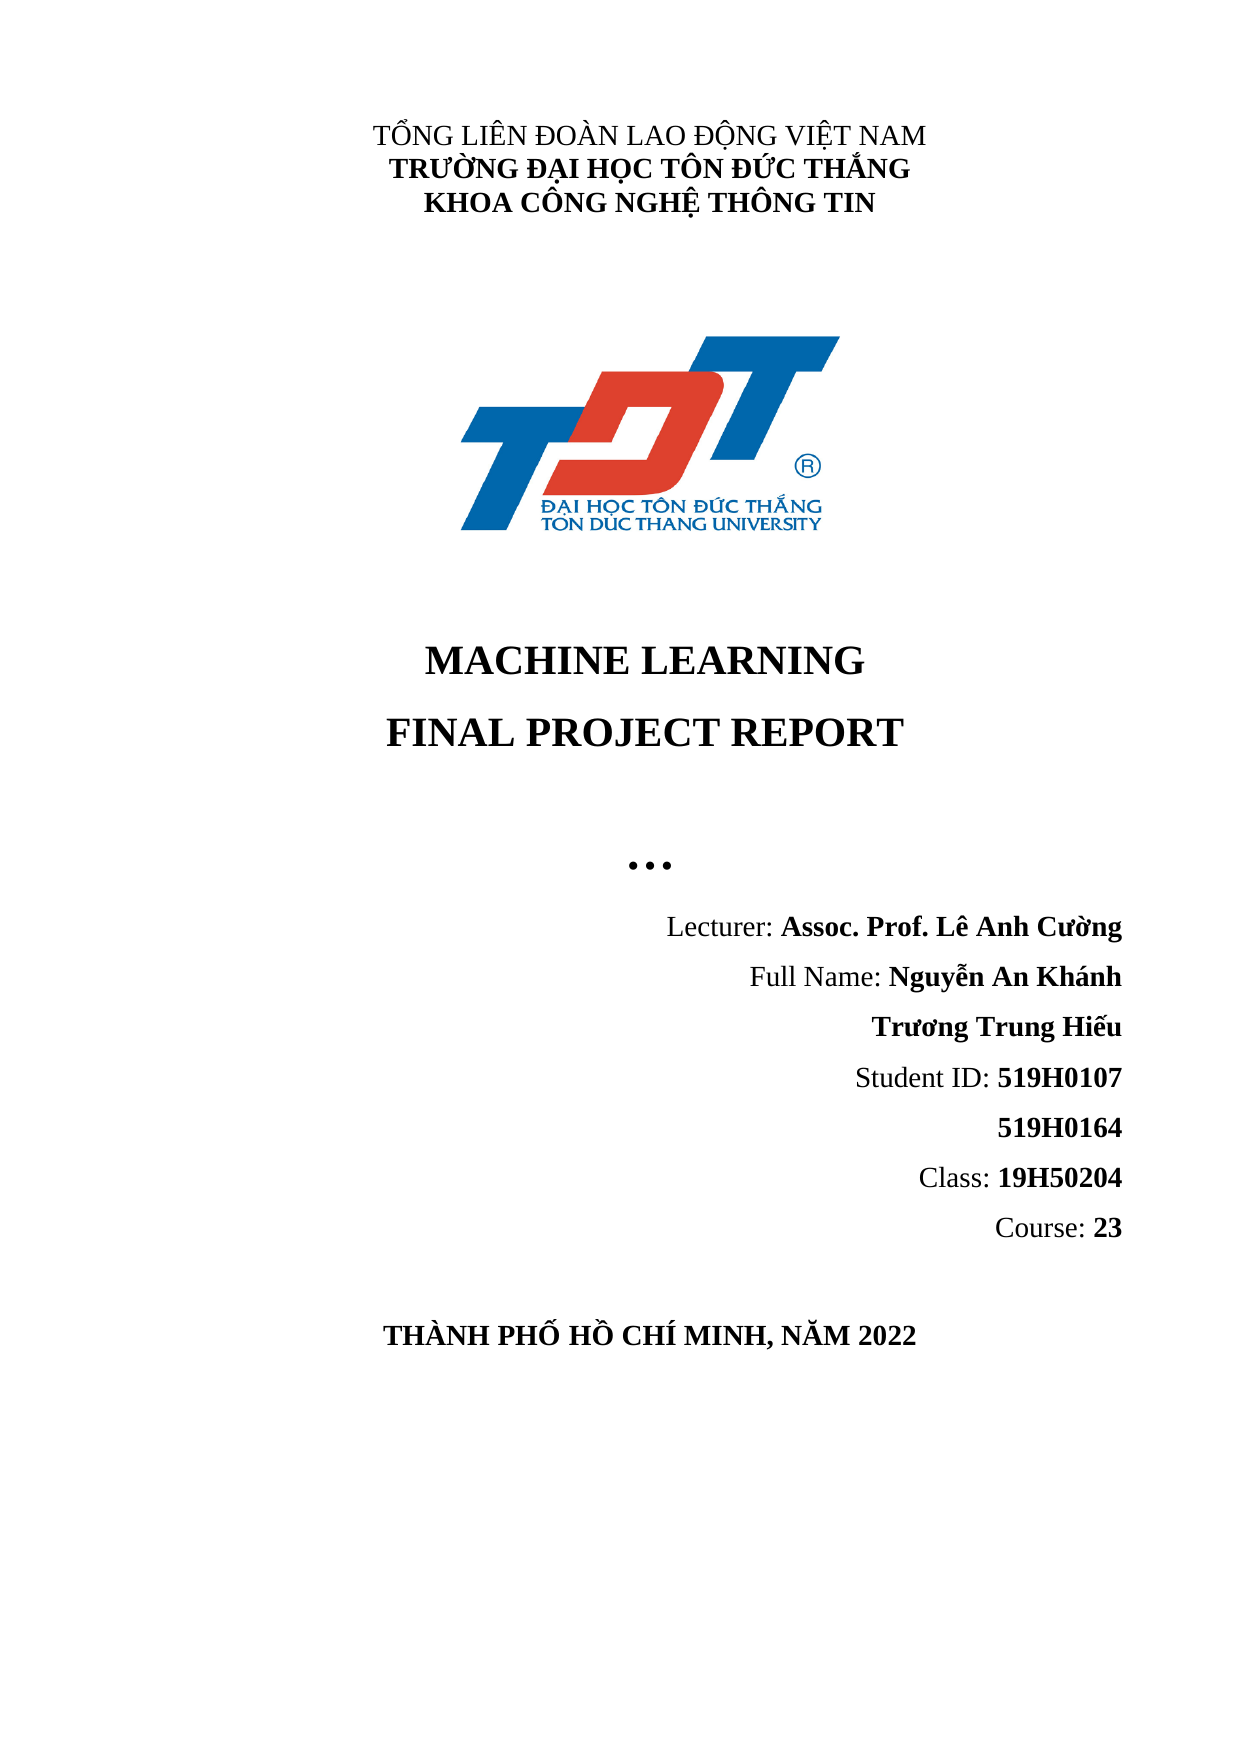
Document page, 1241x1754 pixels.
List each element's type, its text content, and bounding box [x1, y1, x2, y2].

text Trương Trung Hiếu [177, 1009, 1122, 1043]
text THÀNH PHỐ HỒ CHÍ MINH, NĂM 2022 [177, 1318, 1122, 1352]
text KHOA CÔNG NGHỆ THÔNG TIN [177, 185, 1122, 219]
text Course: 23 [327, 1211, 1122, 1244]
text Full Name: Nguyễn An Khánh [177, 959, 1122, 993]
text FINAL PROJECT REPORT [168, 707, 1122, 755]
text 519H0164 [477, 1110, 1122, 1143]
text Class: 19H50204 [402, 1160, 1122, 1194]
picture [449, 248, 850, 620]
text Student ID: 519H0107 [477, 1060, 1122, 1093]
text … [177, 822, 1122, 880]
text MACHINE LEARNING [168, 636, 1122, 683]
text Lecturer: Assoc. Prof. Lê Anh Cường [177, 909, 1122, 942]
text TỔNG LIÊN ĐOÀN LAO ĐỘNG VIỆT NAM [177, 118, 1122, 152]
text TRƯỜNG ĐẠI HỌC TÔN ĐỨC THẮNG [177, 152, 1122, 185]
